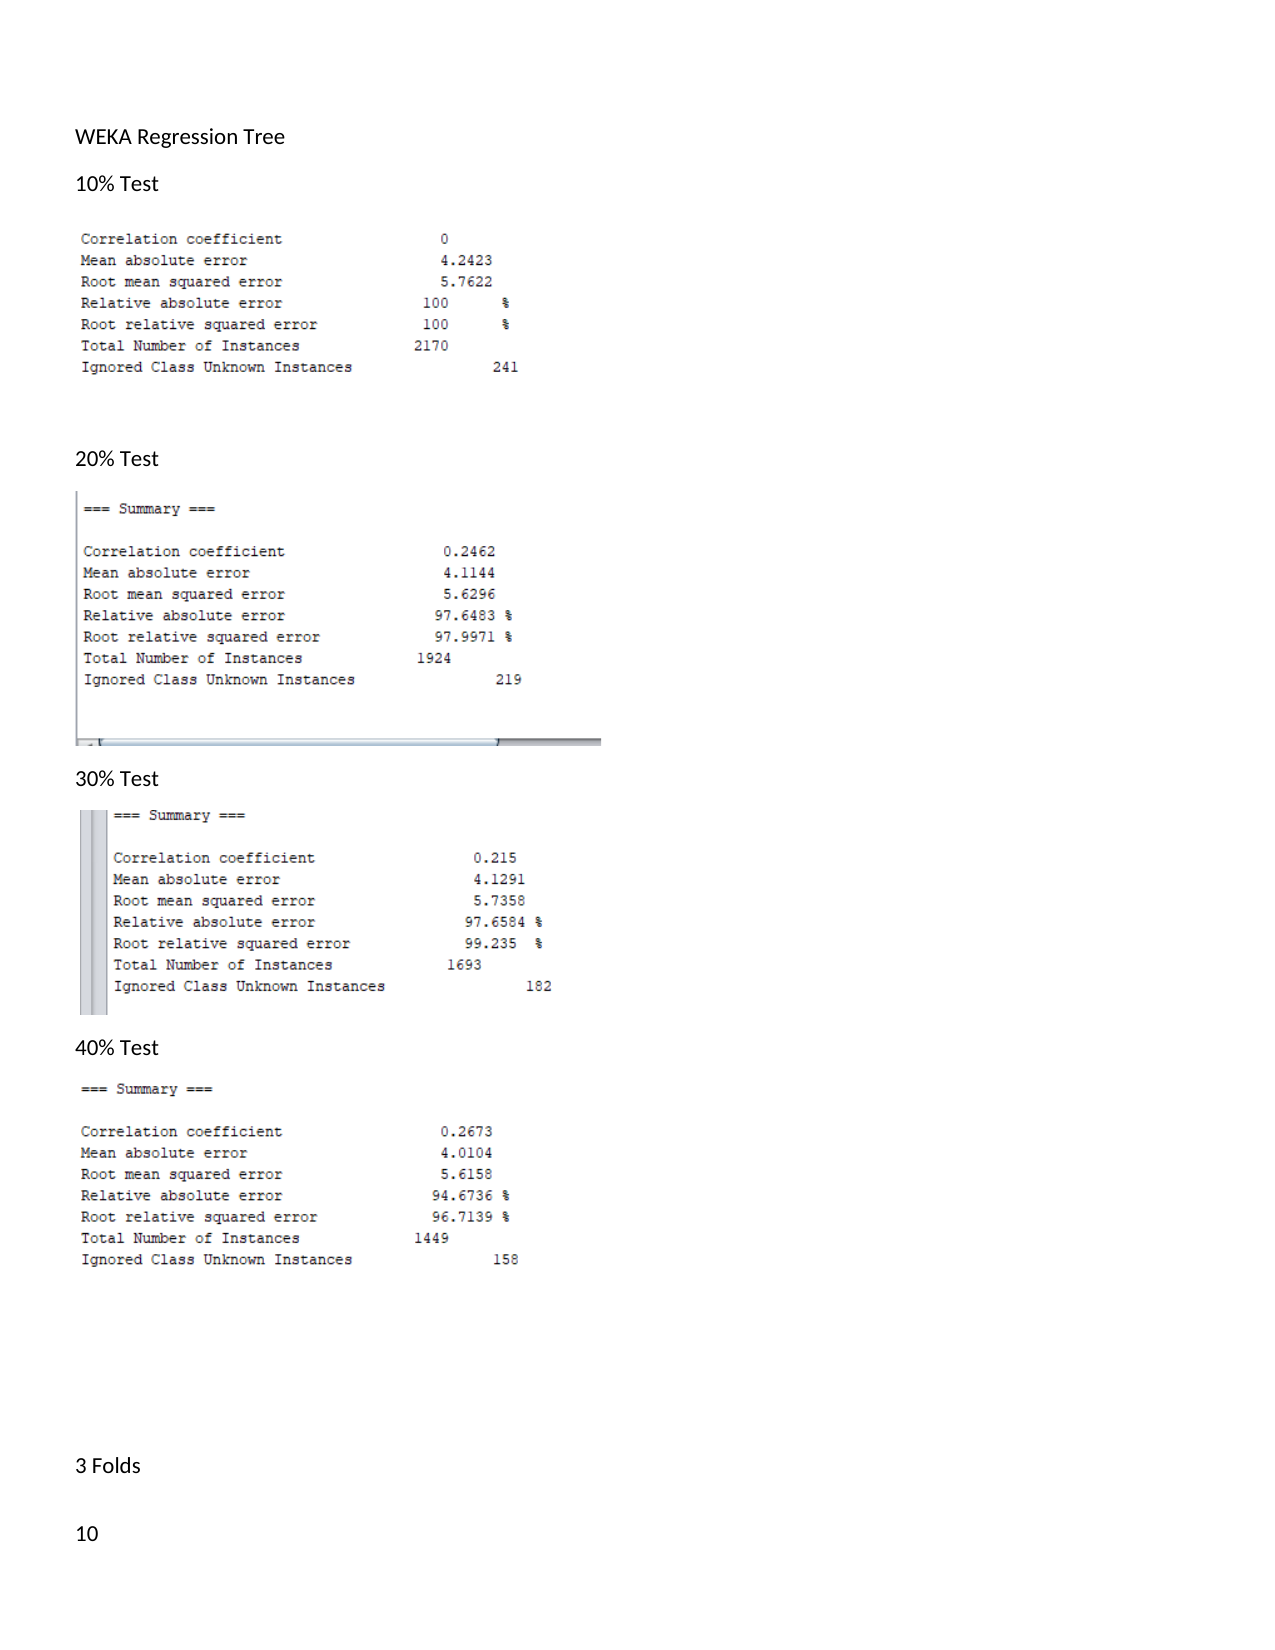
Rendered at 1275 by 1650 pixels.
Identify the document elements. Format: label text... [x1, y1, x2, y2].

text 10% Test [75, 169, 1200, 197]
text WEKA Regression Tree [75, 122, 1200, 150]
picture [75, 215, 584, 426]
text 30% Test [75, 764, 1200, 792]
picture [75, 1080, 608, 1292]
picture [80, 810, 641, 1015]
text 20% Test [75, 444, 1200, 472]
text 3 Folds [75, 1451, 1200, 1479]
text 40% Test [75, 1033, 1200, 1061]
picture [75, 491, 602, 746]
